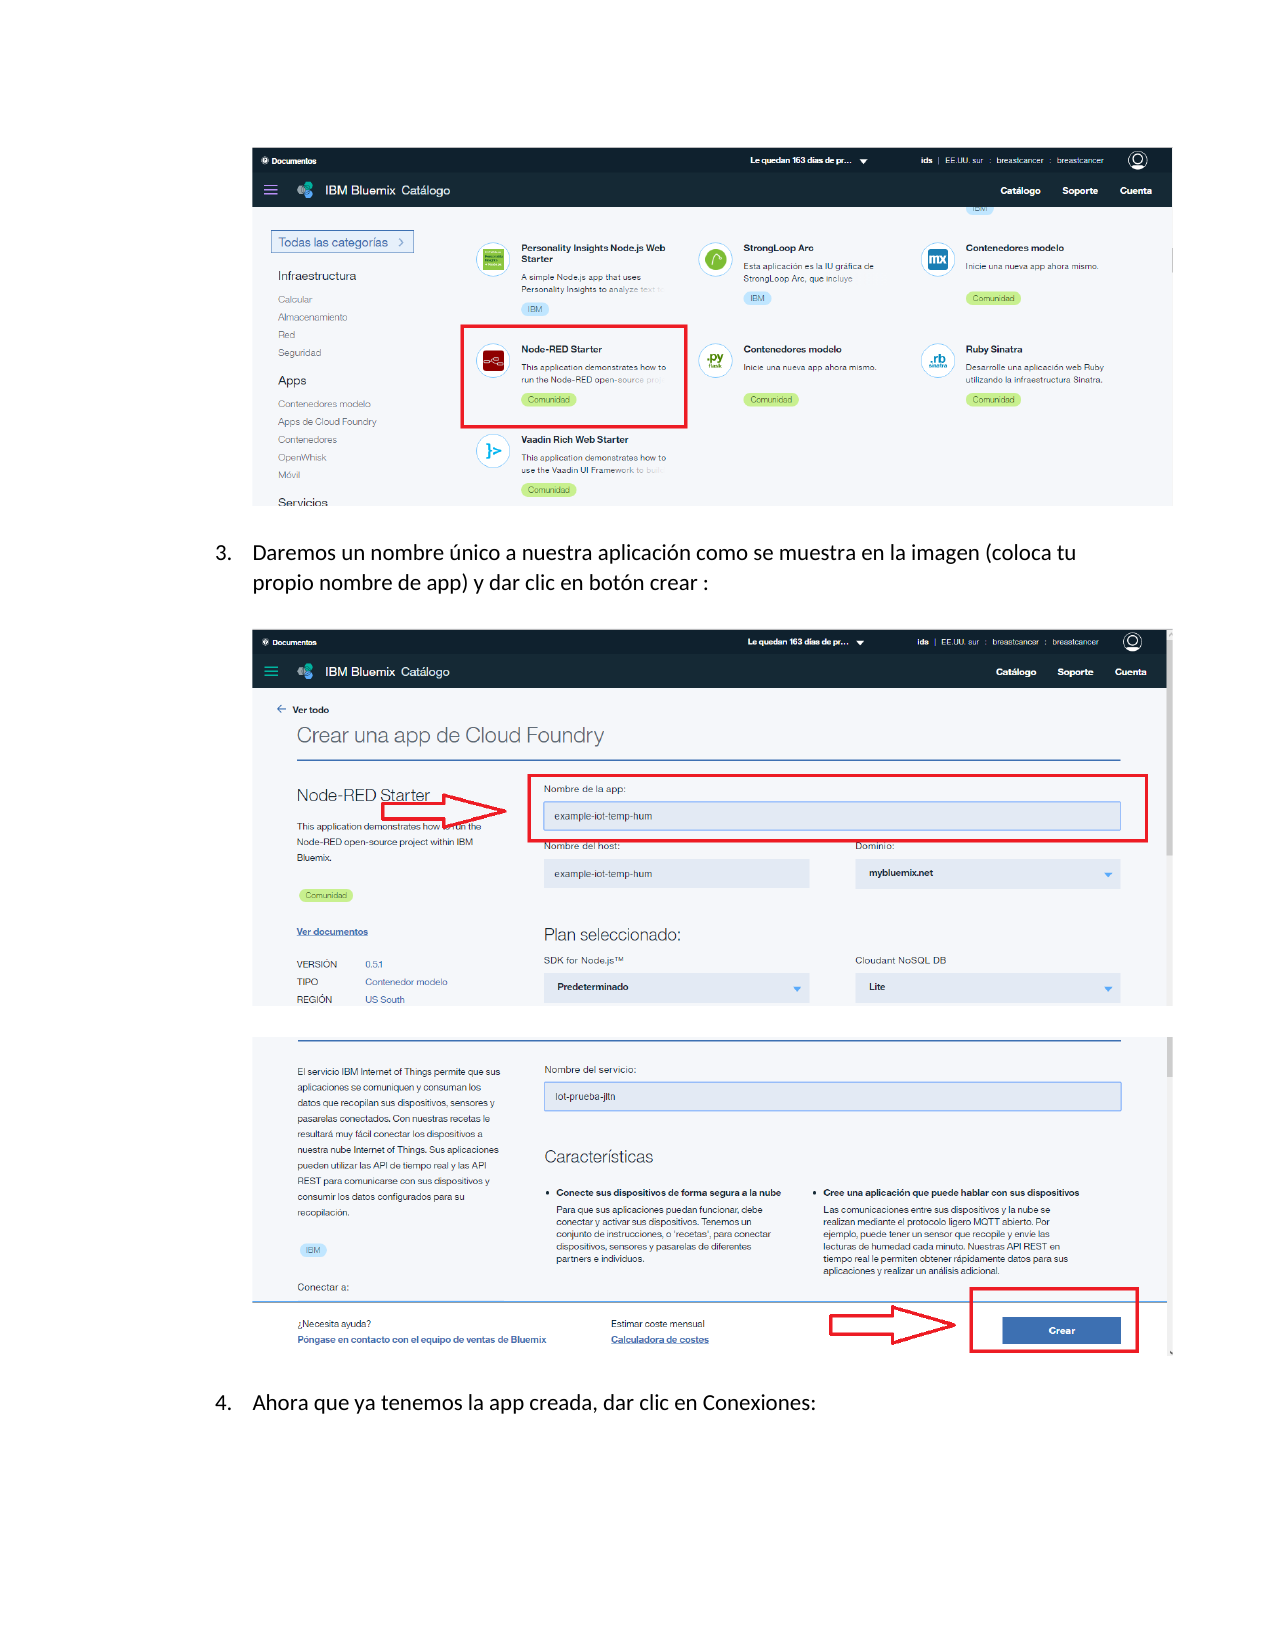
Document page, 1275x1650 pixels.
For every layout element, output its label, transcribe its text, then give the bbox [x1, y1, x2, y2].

picture [252, 147, 1173, 506]
picture [252, 628, 1173, 1006]
list Daremos un nombre único a nuestra aplicación como se muestra en la imagen (coloca tu propio nombre de app) y dar clic en botón crear : [215, 538, 1098, 596]
picture [252, 1037, 1173, 1356]
list Ahora que ya tenemos la app creada, dar clic en Conexiones: [215, 1388, 1098, 1416]
